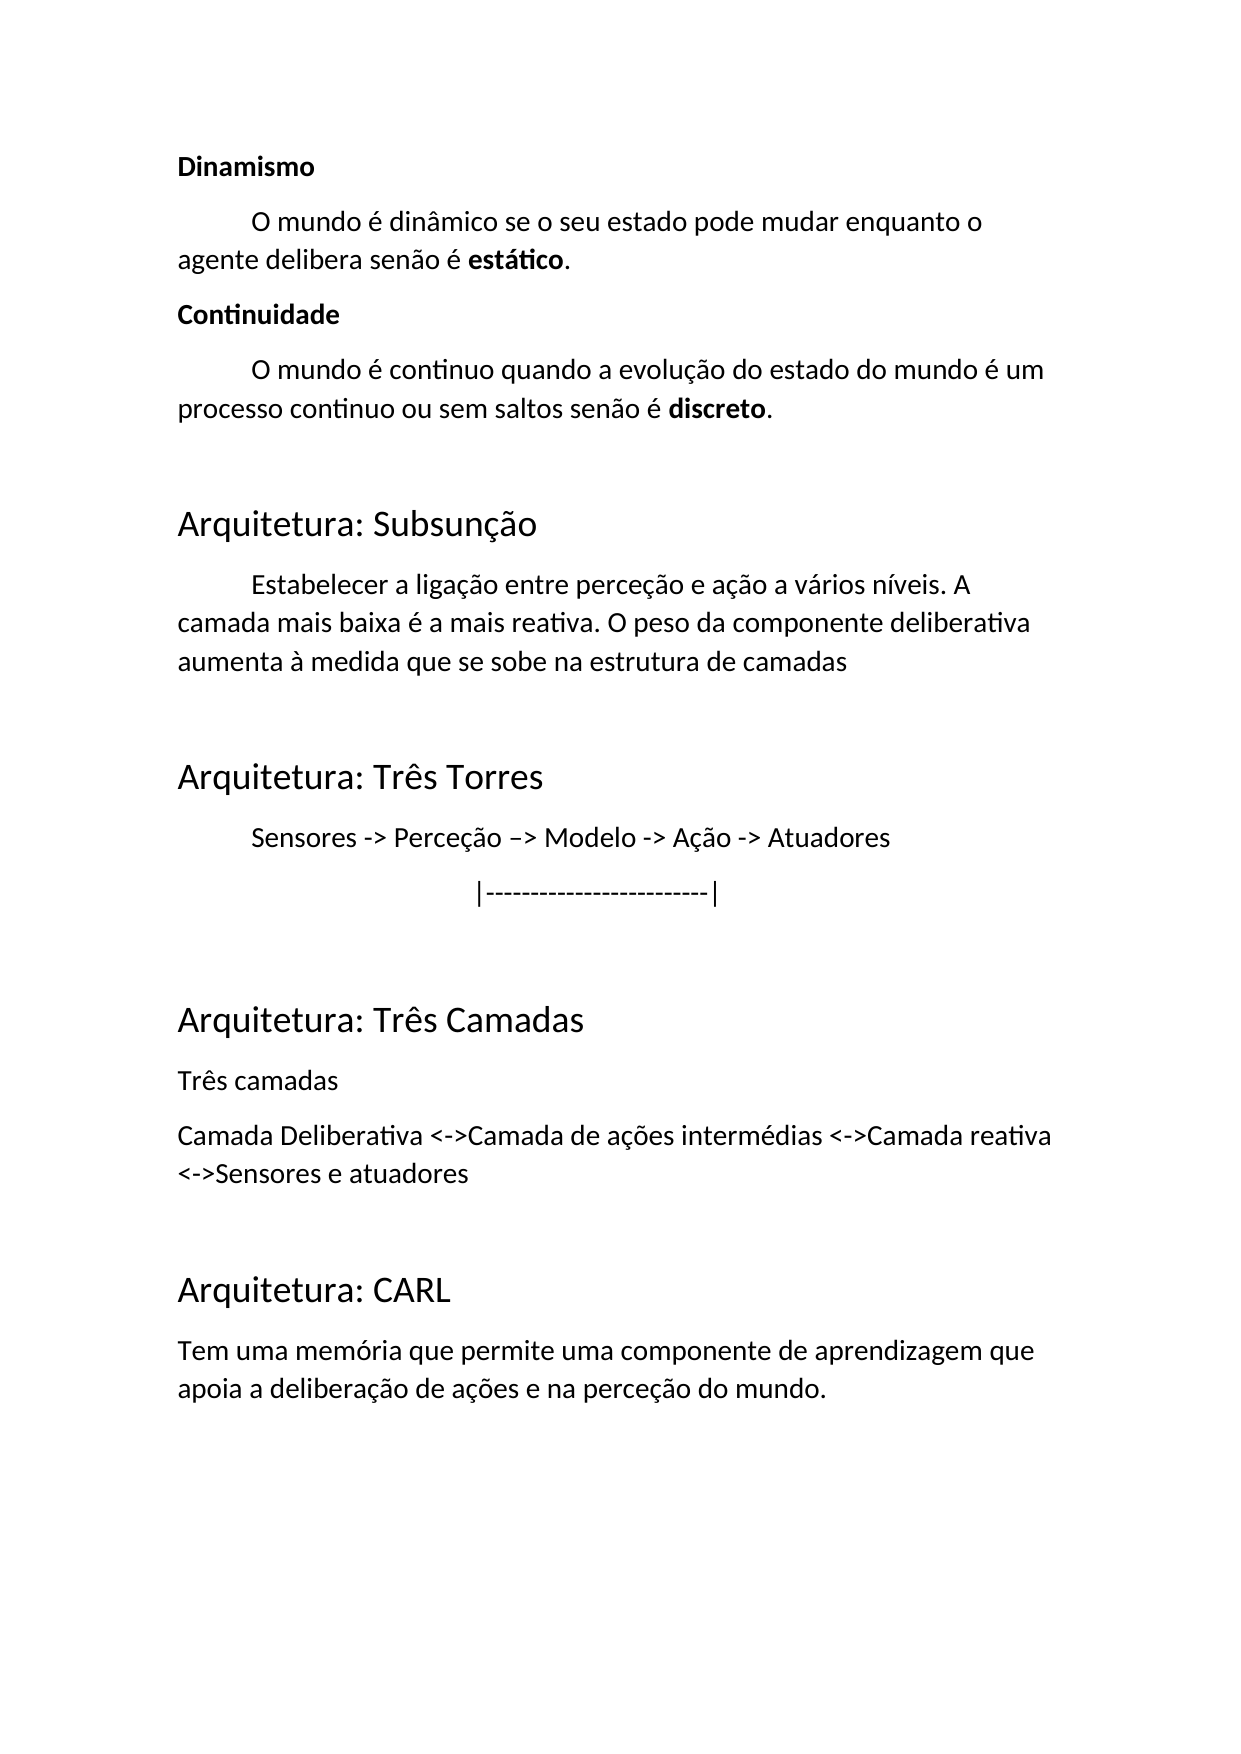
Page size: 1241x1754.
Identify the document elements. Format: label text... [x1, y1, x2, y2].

text Arquitetura: Três Camadas [177, 996, 1063, 1042]
text Sensores -> Perceção –> Modelo -> Ação -> Atuadores [177, 819, 1063, 855]
text Dinamismo [177, 148, 1063, 183]
text Três camadas [177, 1062, 1063, 1097]
text Estabelecer a ligação entre perceção e ação a vários níveis. A camada mais baixa é a mais reativa. O peso da componente deliberativa aumenta à medida que se sobe na estrutura de camadas [177, 566, 1063, 679]
text |-------------------------| [177, 874, 1063, 910]
text O mundo é continuo quando a evolução do estado do mundo é um processo continuo ou sem saltos senão é discreto. [177, 351, 1063, 425]
text Camada Deliberativa <->Camada de ações intermédias <->Camada reativa <->Sensores e atuadores [177, 1117, 1063, 1191]
text Continuidade [177, 296, 1063, 332]
text O mundo é dinâmico se o seu estado pode mudar enquanto o agente delibera senão é estático. [177, 203, 1063, 277]
text Arquitetura: Subsunção [177, 500, 1063, 546]
text Tem uma memória que permite uma componente de aprendizagem que apoia a deliberação de ações e na perceção do mundo. [177, 1332, 1063, 1406]
text Arquitetura: CARL [177, 1266, 1063, 1311]
text Arquitetura: Três Torres [177, 753, 1063, 799]
